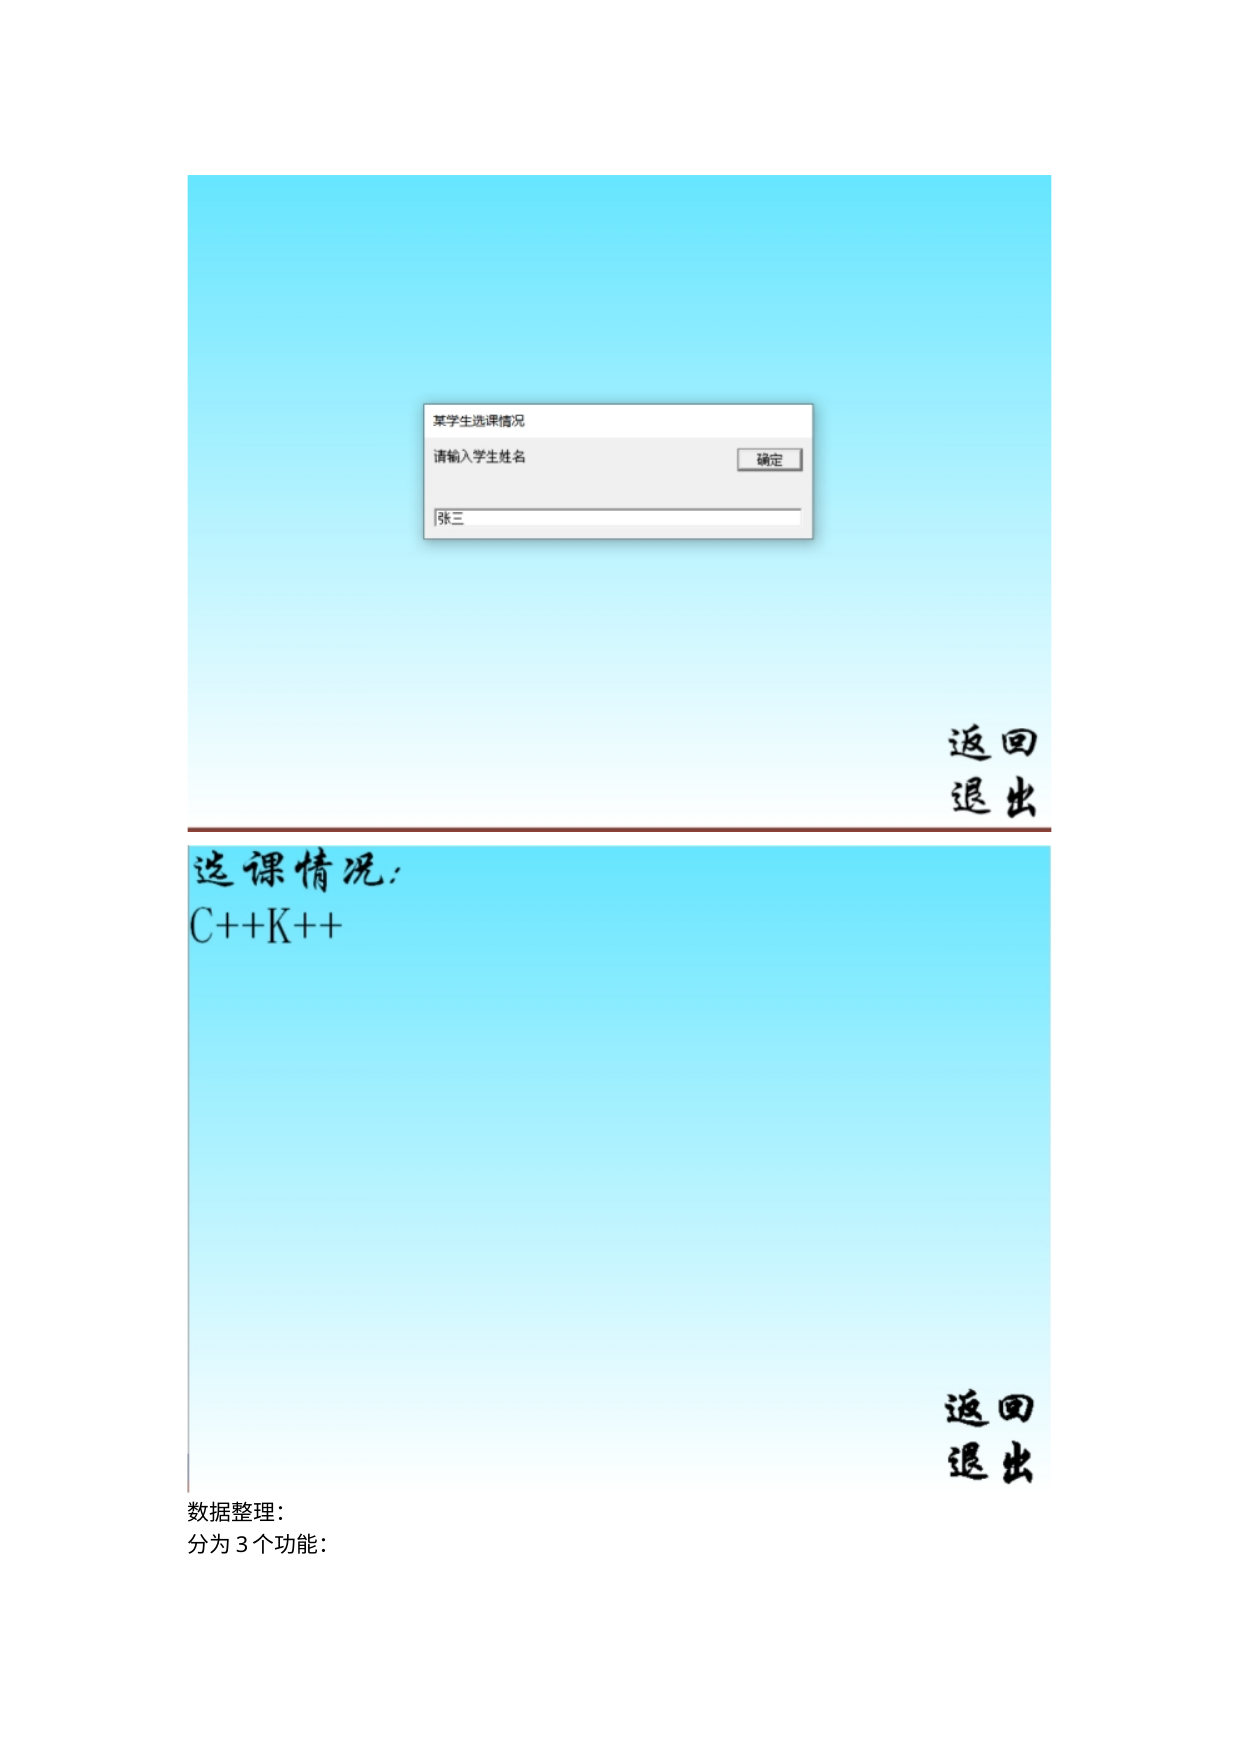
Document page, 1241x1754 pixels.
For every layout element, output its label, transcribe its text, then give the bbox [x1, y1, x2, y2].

text 数据整理： [187, 1494, 1053, 1527]
picture [187, 845, 1052, 1494]
text 分为3个功能： [187, 1527, 1053, 1559]
picture [187, 175, 1052, 832]
